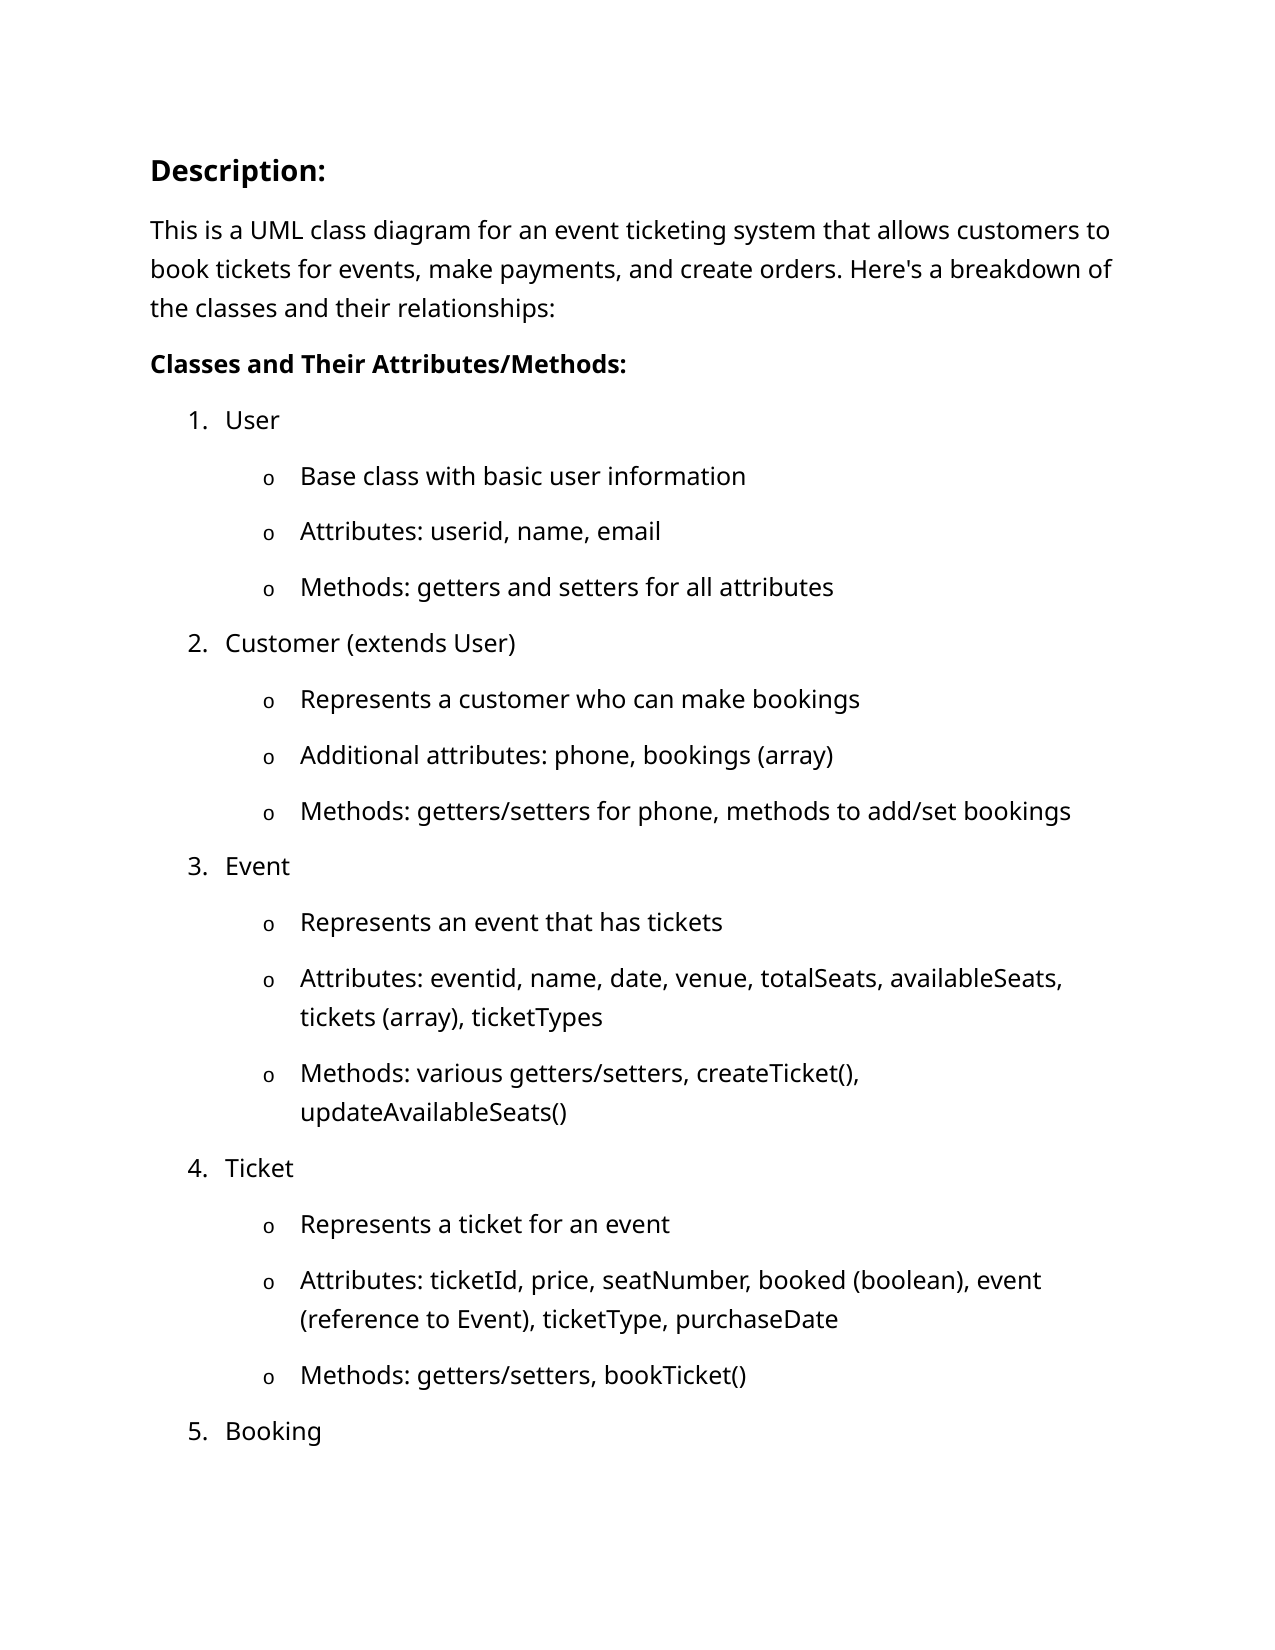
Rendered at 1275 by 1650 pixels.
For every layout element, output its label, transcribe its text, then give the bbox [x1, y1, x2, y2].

list Ticket [187, 1151, 1125, 1185]
list Additional attributes: phone, bookings (array) [262, 737, 1125, 771]
list Methods: getters and setters for all attributes [262, 570, 1125, 604]
text Classes and Their Attributes/Methods: [150, 346, 1125, 381]
list User [187, 402, 1125, 436]
text Description: [150, 150, 1125, 190]
text This is a UML class diagram for an event ticketing system that allows customers to book tickets for events, make payments, and create orders. Here's a breakdown of the classes and their relationships: [150, 212, 1125, 325]
list Represents an event that has tickets [262, 905, 1125, 939]
list Customer (extends User) [187, 626, 1125, 660]
list Attributes: eventid, name, date, venue, totalSeats, availableSeats, tickets (array), ticketTypes [262, 961, 1125, 1034]
list Represents a ticket for an event [262, 1206, 1125, 1241]
list Attributes: userid, name, email [262, 514, 1125, 548]
list Booking [187, 1413, 1125, 1447]
list Represents a customer who can make bookings [262, 681, 1125, 716]
list Methods: various getters/setters, createTicket(), updateAvailableSeats() [262, 1056, 1125, 1129]
list Methods: getters/setters for phone, methods to add/set bookings [262, 793, 1125, 827]
list Attributes: ticketId, price, seatNumber, booked (boolean), event (reference to Event), ticketType, purchaseDate [262, 1262, 1125, 1336]
list Base class with basic user information [262, 458, 1125, 492]
list Methods: getters/setters, bookTicket() [262, 1357, 1125, 1391]
list Event [187, 849, 1125, 883]
